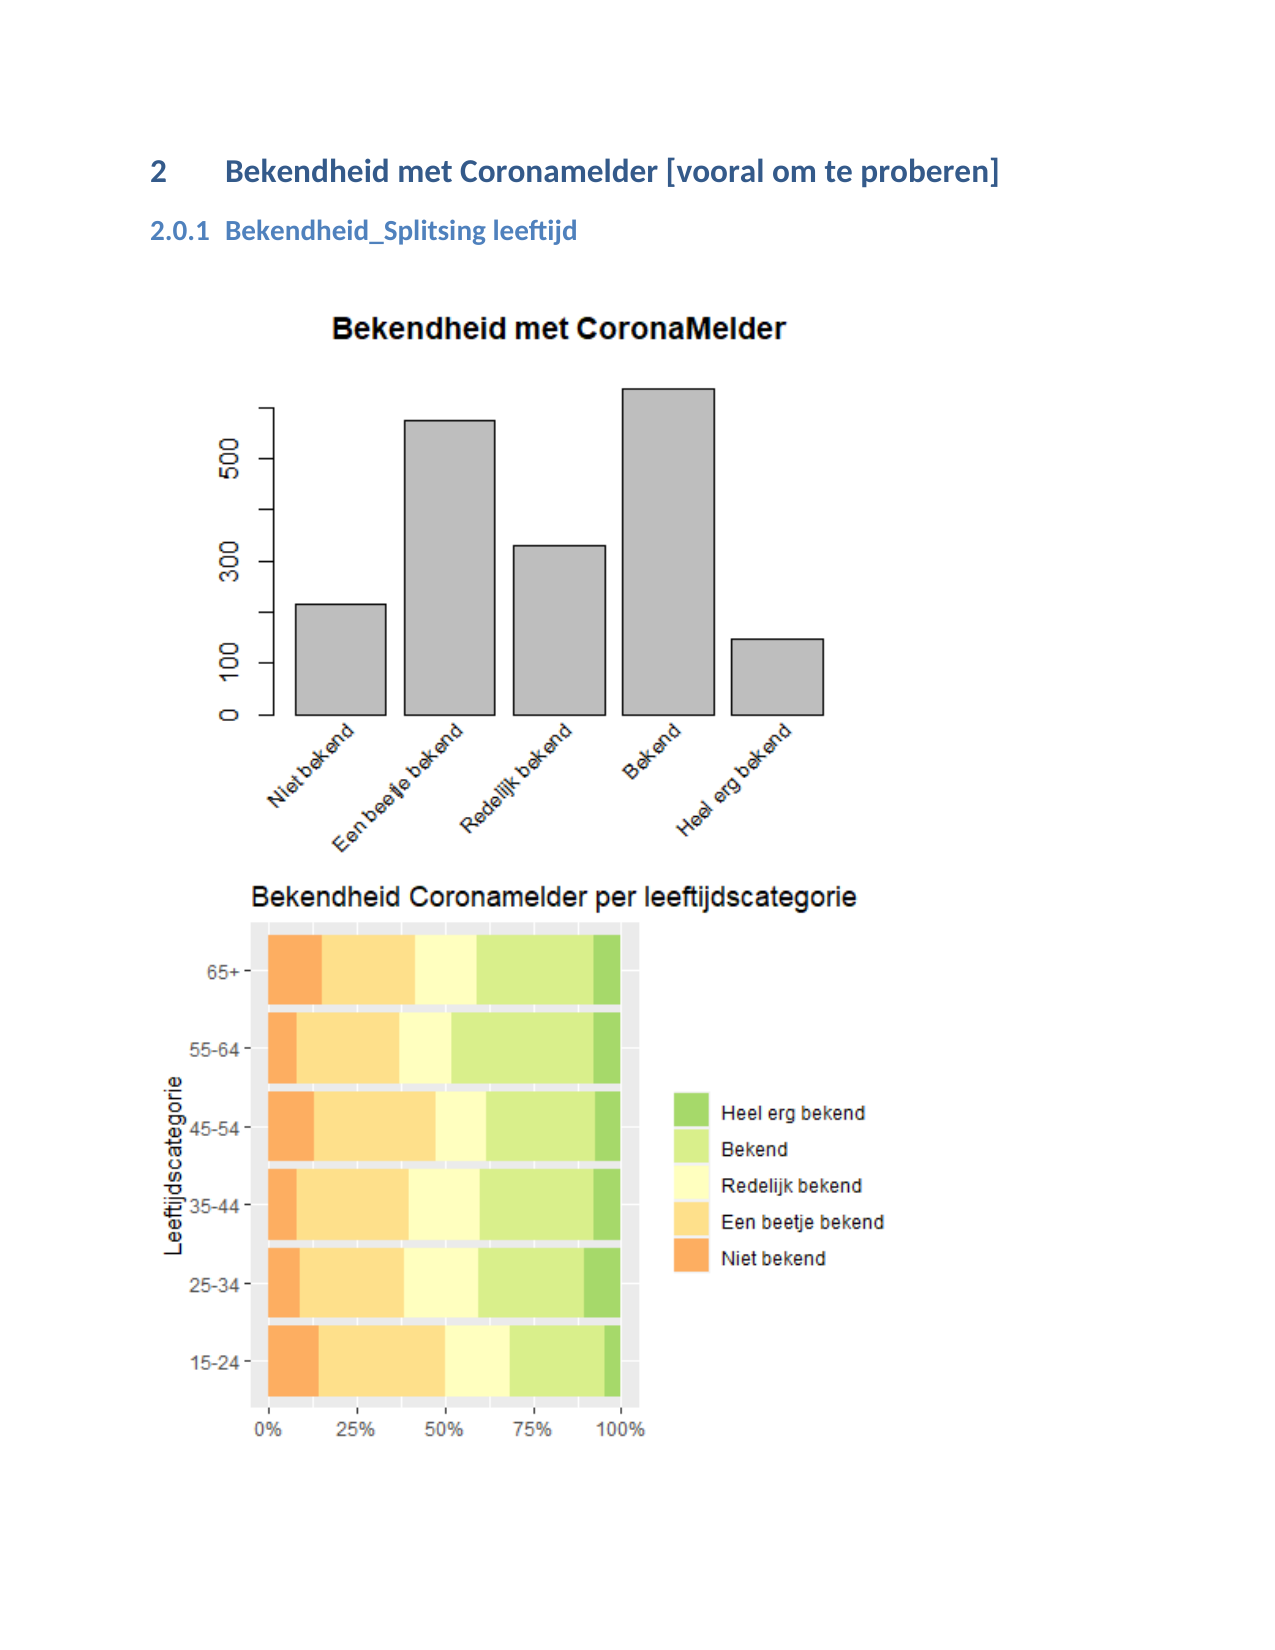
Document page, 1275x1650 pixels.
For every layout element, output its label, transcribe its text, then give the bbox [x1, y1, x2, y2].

subtitle 2 Bekendheid met Coronamelder [vooral om te proberen] [150, 150, 1125, 191]
subtitle 2.0.1 Bekendheid_Splitsing leeftijd [150, 212, 1125, 247]
picture [150, 266, 908, 1479]
